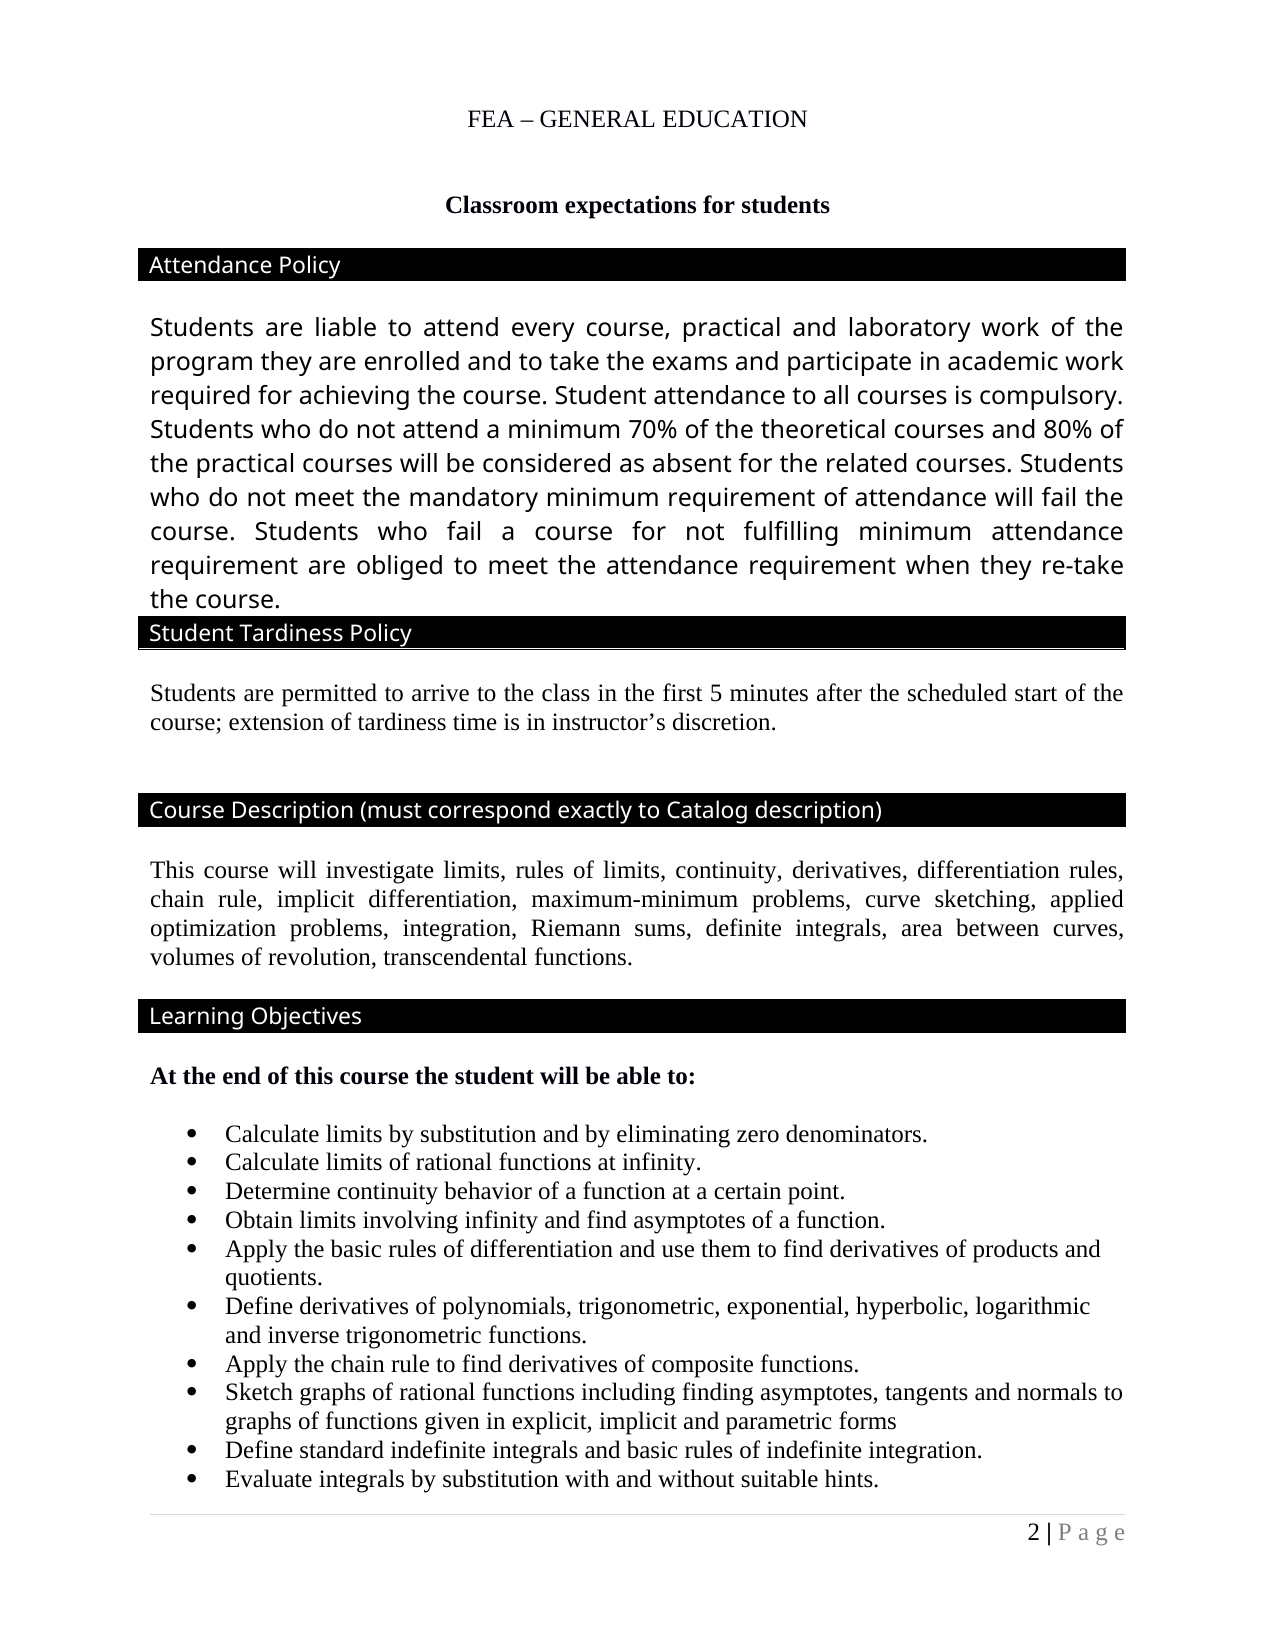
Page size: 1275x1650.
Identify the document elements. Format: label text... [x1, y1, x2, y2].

list Obtain limits involving infinity and find asymptotes of a function. [187, 1205, 1125, 1234]
list Calculate limits of rational functions at infinity. [187, 1147, 1125, 1176]
text Classroom expectations for students [150, 190, 1125, 219]
text Students are permitted to arrive to the class in the first 5 minutes after the scheduled start of the course; extension of tardiness time is in instructor’s discretion. [150, 678, 1125, 736]
text This course will investigate limits, rules of limits, continuity, derivatives, differentiation rules, chain rule, implicit differentiation, maximum-minimum problems, curve sketching, applied optimization problems, integration, Riemann sums, definite integrals, area between curves, volumes of revolution, transcendental functions. [150, 855, 1125, 970]
list Define derivatives of polynomials, trigonometric, exponential, hyperbolic, logarithmic and inverse trigonometric functions. [187, 1291, 1125, 1349]
list Apply the basic rules of differentiation and use them to find derivatives of products and quotients. [187, 1234, 1125, 1291]
table_header Course Description (must correspond exactly to Catalog description) [139, 794, 1124, 826]
list Sketch graphs of rational functions including finding asymptotes, tangents and normals to graphs of functions given in explicit, implicit and parametric forms [187, 1377, 1125, 1435]
table_header Student Tardiness Policy [139, 617, 1124, 648]
table_header Attendance Policy [139, 249, 1124, 280]
text At the end of this course the student will be able to: [150, 1061, 1125, 1090]
list Evaluate integrals by substitution with and without suitable hints. [187, 1464, 1125, 1492]
text Students are liable to attend every course, practical and laboratory work of the program they are enrolled and to take the exams and participate in academic work required for achieving the course. Student attendance to all courses is compulsory. Students who do not attend a minimum 70% of the theoretical courses and 80% of the practical courses will be considered as absent for the related courses. Students who do not meet the mandatory minimum requirement of attendance will fail the course. Students who fail a course for not fulfilling minimum attendance requirement are obliged to meet the attendance requirement when they re-take the course. [150, 309, 1125, 616]
list Define standard indefinite integrals and basic rules of indefinite integration. [187, 1435, 1125, 1464]
list Calculate limits by substitution and by eliminating zero denominators. [187, 1119, 1125, 1147]
list Determine continuity behavior of a function at a certain point. [187, 1176, 1125, 1205]
table_header Learning Objectives [139, 1000, 1124, 1031]
list Apply the chain rule to find derivatives of composite functions. [187, 1349, 1125, 1377]
